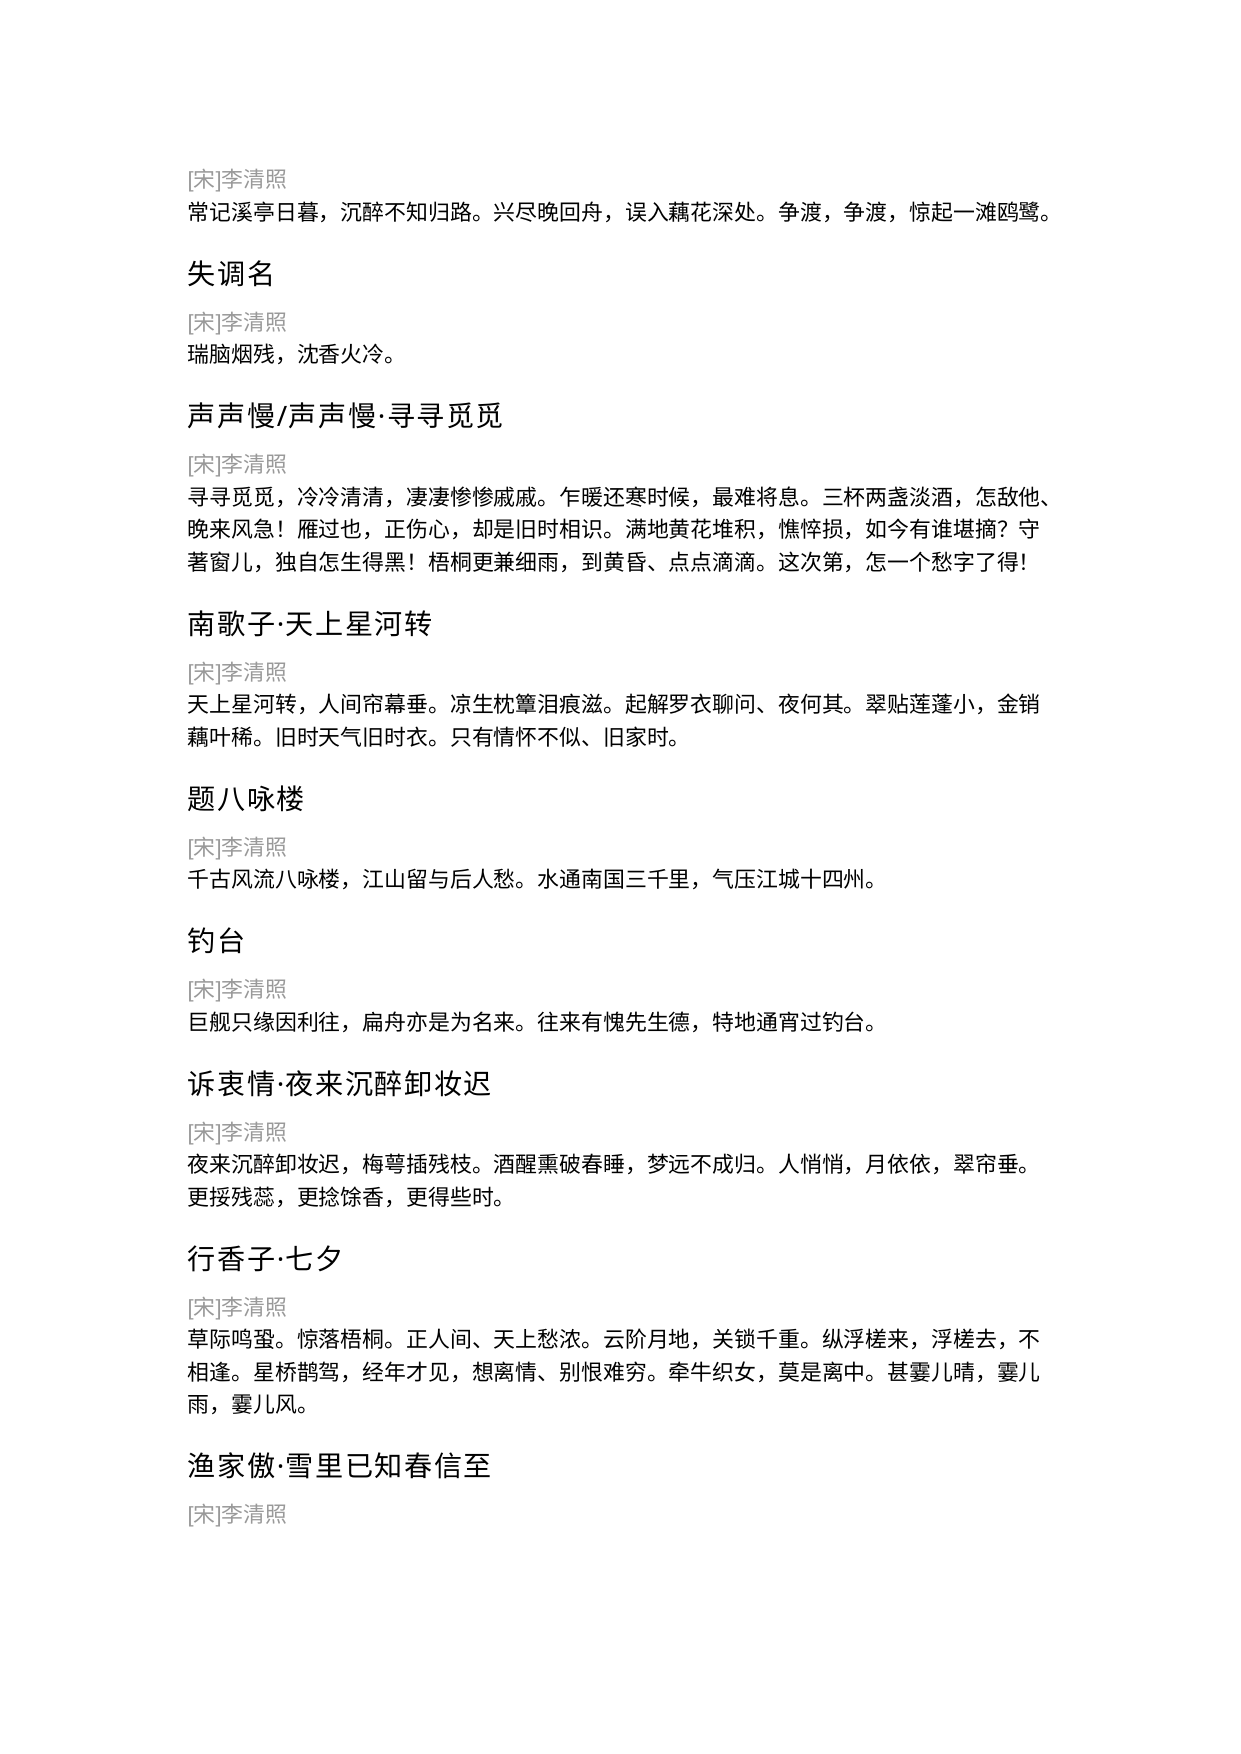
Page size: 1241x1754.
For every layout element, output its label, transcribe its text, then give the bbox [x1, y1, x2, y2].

text [宋]李清照 [187, 162, 1053, 194]
text [宋]李清照 [187, 1289, 1053, 1322]
text 南歌子·天上星河转 [187, 589, 1053, 654]
text [宋]李清照 [187, 447, 1053, 479]
text [宋]李清照 [187, 972, 1053, 1004]
text 诉衷情·夜来沉醉卸妆迟 [187, 1049, 1053, 1114]
text 失调名 [187, 239, 1053, 304]
text 寻寻觅觅，冷冷清清，凄凄惨惨戚戚。乍暖还寒时候，最难将息。三杯两盏淡酒，怎敌他、晚来风急！雁过也，正伤心，却是旧时相识。满地黄花堆积，憔悴损，如今有谁堪摘？守著窗儿，独自怎生得黑！梧桐更兼细雨，到黄昏、点点滴滴。这次第，怎一个愁字了得！ [187, 479, 1053, 577]
text 巨舰只缘因利往，扁舟亦是为名来。往来有愧先生德，特地通宵过钓台。 [187, 1004, 1053, 1037]
text 常记溪亭日暮，沉醉不知归路。兴尽晚回舟，误入藕花深处。争渡，争渡，惊起一滩鸥鹭。 [187, 194, 1053, 227]
text 瑞脑烟残，沈香火冷。 [187, 337, 1053, 369]
text [宋]李清照 [187, 654, 1053, 687]
text 渔家傲·雪里已知春信至 [187, 1432, 1053, 1497]
text [宋]李清照 [187, 304, 1053, 337]
text 天上星河转，人间帘幕垂。凉生枕簟泪痕滋。起解罗衣聊问、夜何其。翠贴莲蓬小，金销藕叶稀。旧时天气旧时衣。只有情怀不似、旧家时。 [187, 687, 1053, 752]
text 行香子·七夕 [187, 1224, 1053, 1289]
text 草际鸣蛩。惊落梧桐。正人间、天上愁浓。云阶月地，关锁千重。纵浮槎来，浮槎去，不相逢。星桥鹊驾，经年才见，想离情、别恨难穷。牵牛织女，莫是离中。甚霎儿晴，霎儿雨，霎儿风。 [187, 1322, 1053, 1419]
text 夜来沉醉卸妆迟，梅萼插残枝。酒醒熏破春睡，梦远不成归。人悄悄，月依依，翠帘垂。更挼残蕊，更捻馀香，更得些时。 [187, 1147, 1053, 1212]
text [宋]李清照 [187, 1497, 1053, 1529]
text 千古风流八咏楼，江山留与后人愁。水通南国三千里，气压江城十四州。 [187, 862, 1053, 894]
text 声声慢/声声慢·寻寻觅觅 [187, 382, 1053, 447]
text [宋]李清照 [187, 1114, 1053, 1147]
text 钓台 [187, 907, 1053, 972]
text [宋]李清照 [187, 829, 1053, 862]
text 题八咏楼 [187, 764, 1053, 829]
